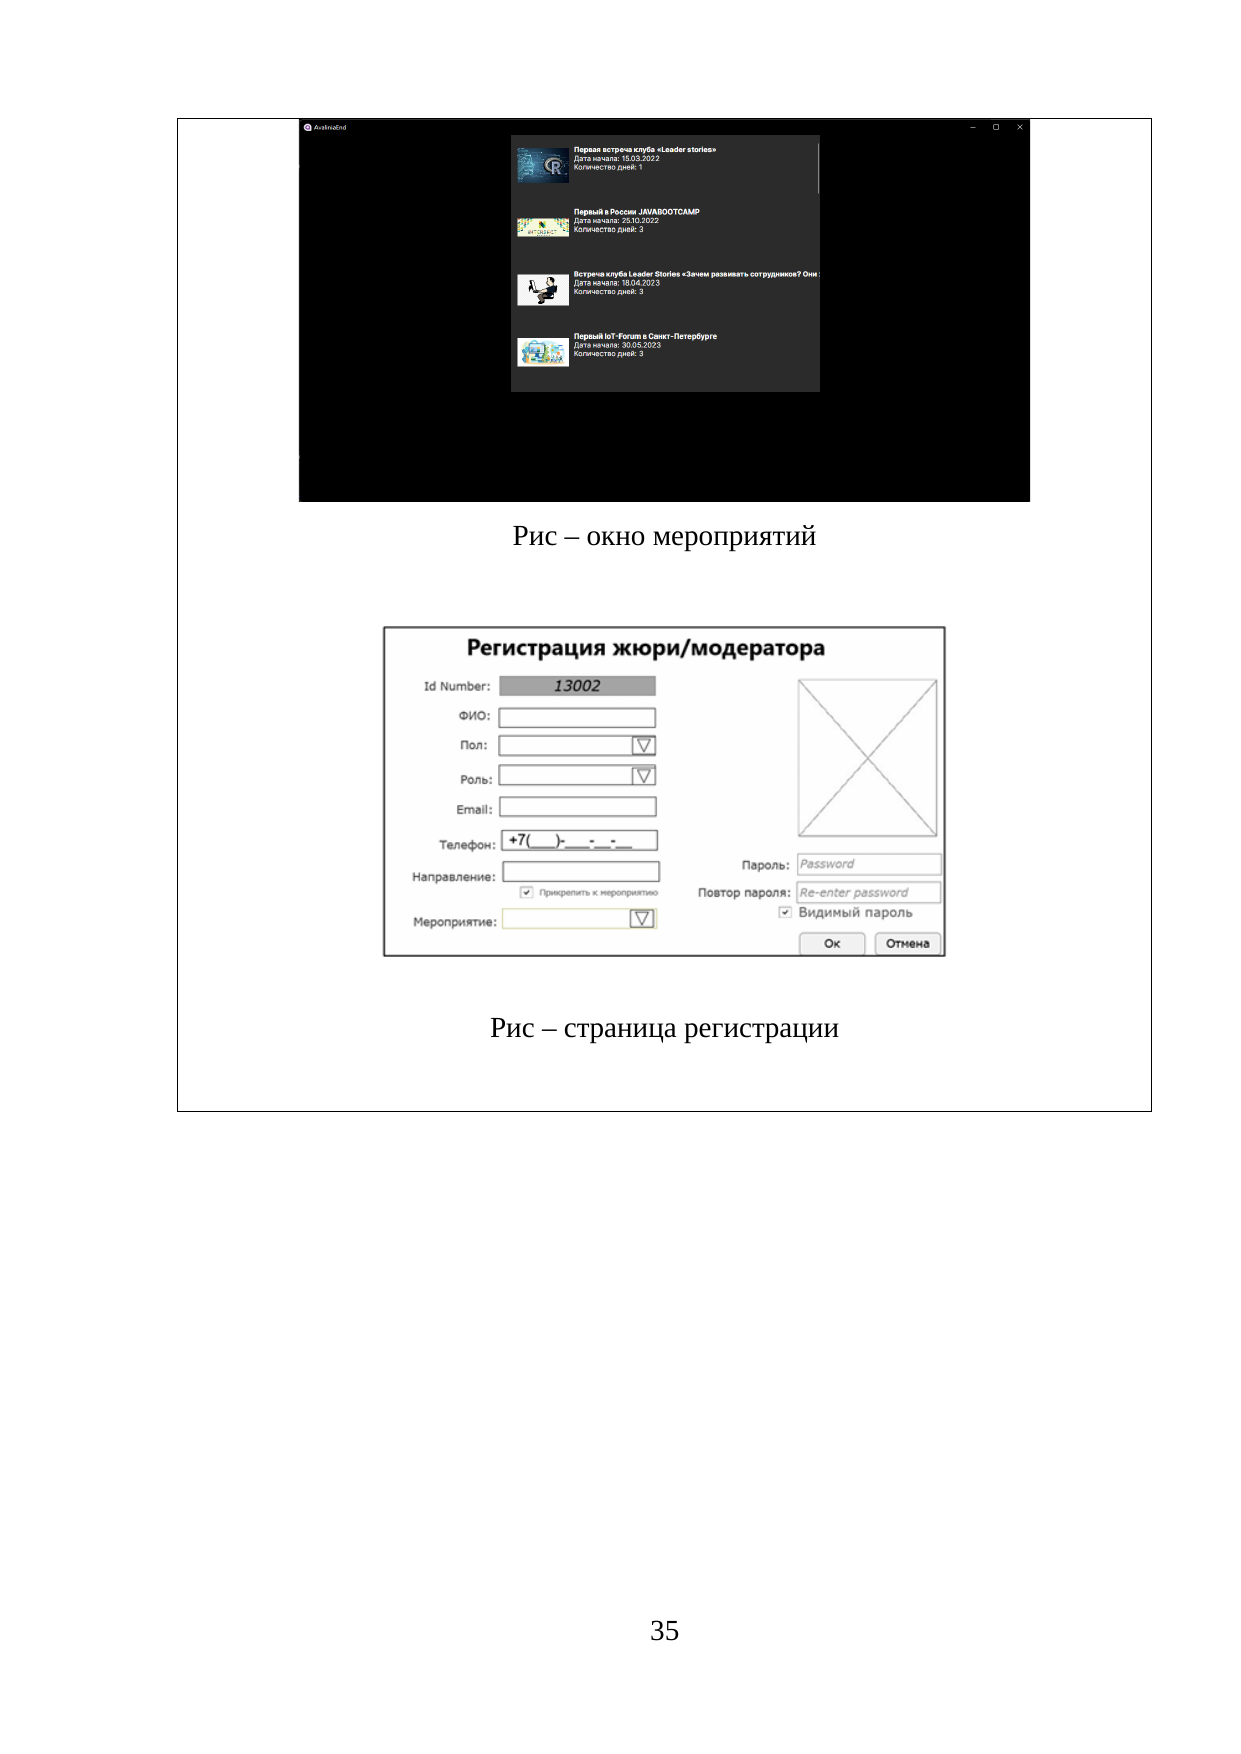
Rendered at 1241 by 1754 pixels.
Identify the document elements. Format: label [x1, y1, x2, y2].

table_header [178, 119, 1151, 1111]
picture [332, 568, 997, 994]
picture [298, 119, 1030, 502]
